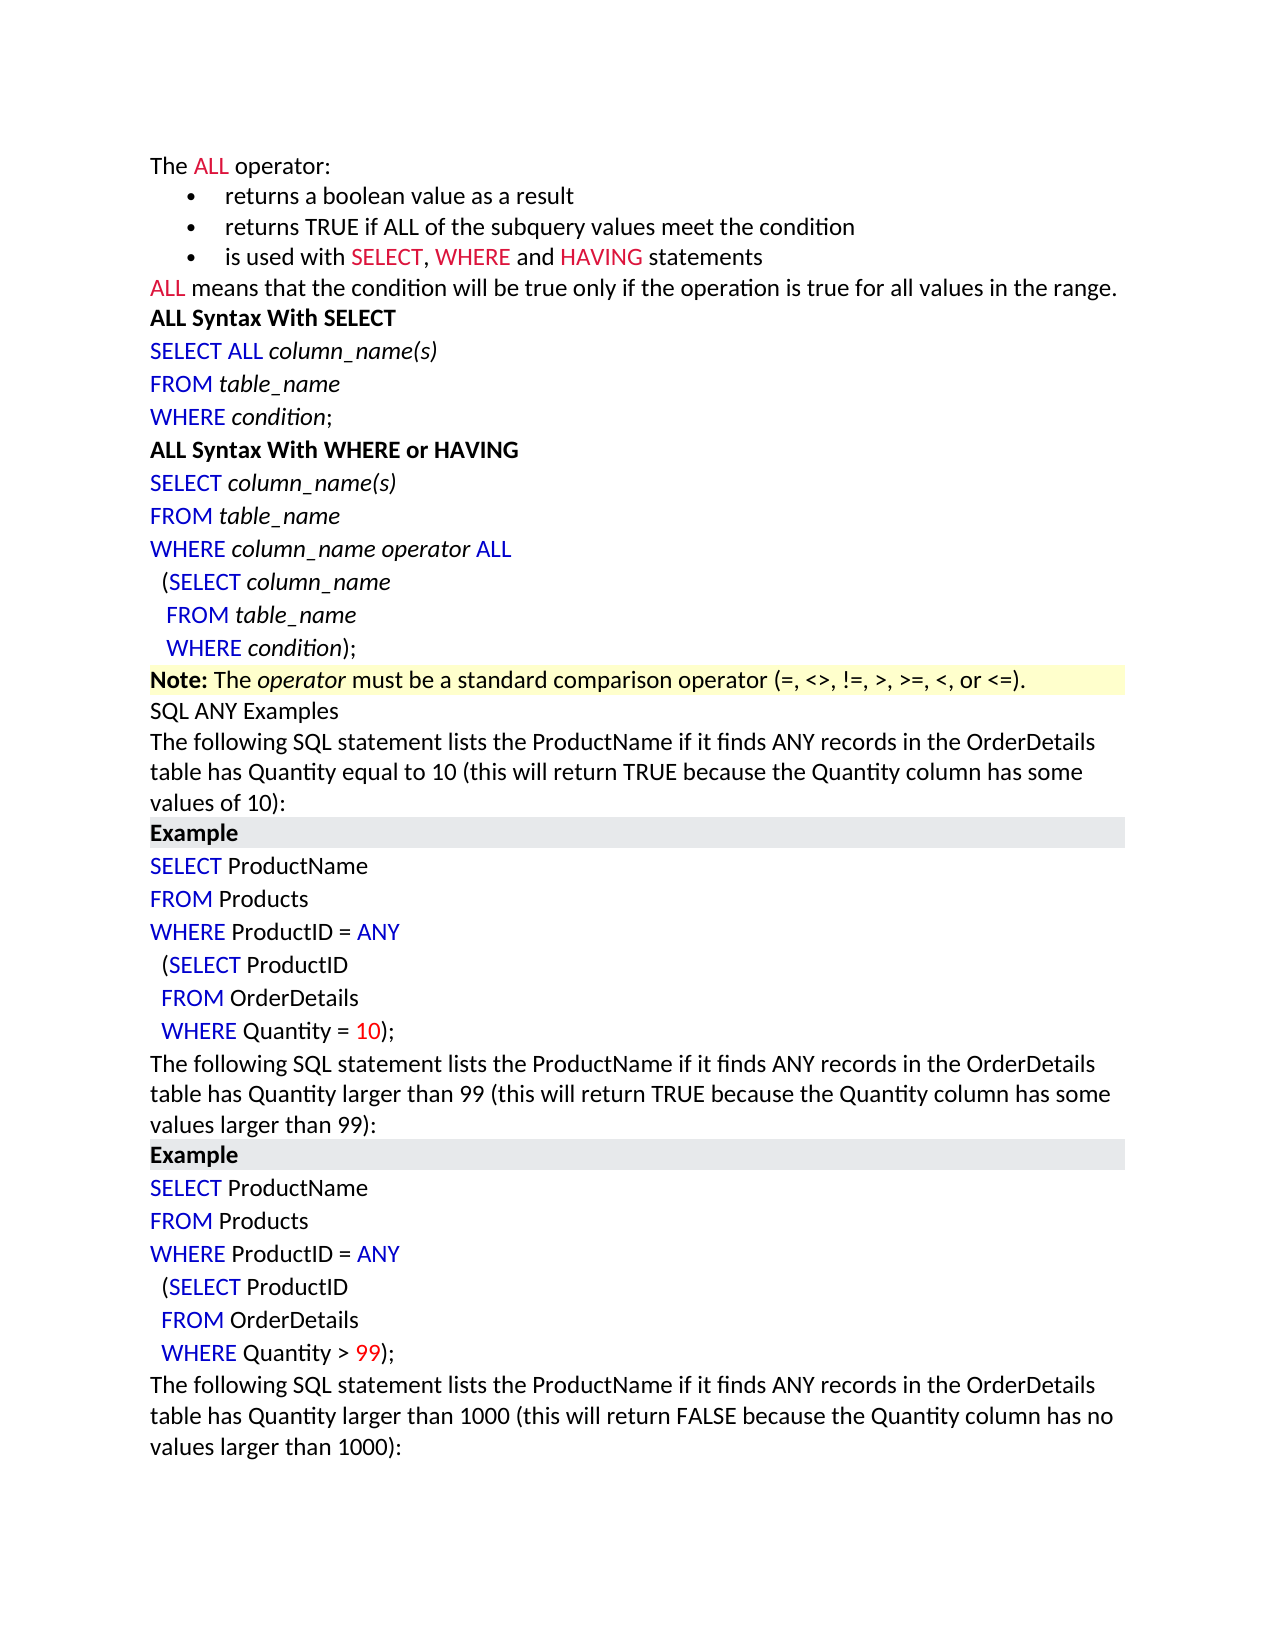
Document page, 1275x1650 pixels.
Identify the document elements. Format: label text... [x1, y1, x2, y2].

subtitle SQL ANY Examples [150, 695, 1125, 726]
text The following SQL statement lists the ProductName if it finds ANY records in the OrderDetails table has Quantity larger than 99 (this will return TRUE because the Quantity column has some values larger than 99): [150, 1048, 1125, 1139]
subtitle Example [150, 817, 1125, 848]
list is used with SELECT, WHERE and HAVING statements [187, 242, 1125, 272]
text SELECT column_name(s) FROM table_name WHERE column_name operator ALL (SELECT column_name FROM table_name WHERE condition); [150, 467, 1125, 662]
list returns a boolean value as a result [187, 181, 1125, 211]
subtitle ALL Syntax With SELECT [150, 303, 1125, 333]
list returns TRUE if ALL of the subquery values meet the condition [187, 211, 1125, 242]
text SELECT ALL column_name(s) FROM table_name WHERE condition; [150, 336, 1125, 432]
text ALL means that the condition will be true only if the operation is true for all values in the range. [150, 272, 1125, 303]
text The following SQL statement lists the ProductName if it finds ANY records in the OrderDetails table has Quantity equal to 10 (this will return TRUE because the Quantity column has some values of 10): [150, 726, 1125, 817]
text SELECT ProductName FROM Products WHERE ProductID = ANY (SELECT ProductID FROM OrderDetails WHERE Quantity > 99); [150, 1172, 1125, 1367]
text SELECT ProductName FROM Products WHERE ProductID = ANY (SELECT ProductID FROM OrderDetails WHERE Quantity = 10); [150, 850, 1125, 1045]
text Note: The operator must be a standard comparison operator (=, <>, !=, >, >=, <, or <=). [150, 665, 1125, 695]
subtitle Example [150, 1139, 1125, 1170]
subtitle ALL Syntax With WHERE or HAVING [150, 434, 1125, 465]
text The following SQL statement lists the ProductName if it finds ANY records in the OrderDetails table has Quantity larger than 1000 (this will return FALSE because the Quantity column has no values larger than 1000): [150, 1370, 1125, 1461]
text The ALL operator: [150, 150, 1125, 181]
